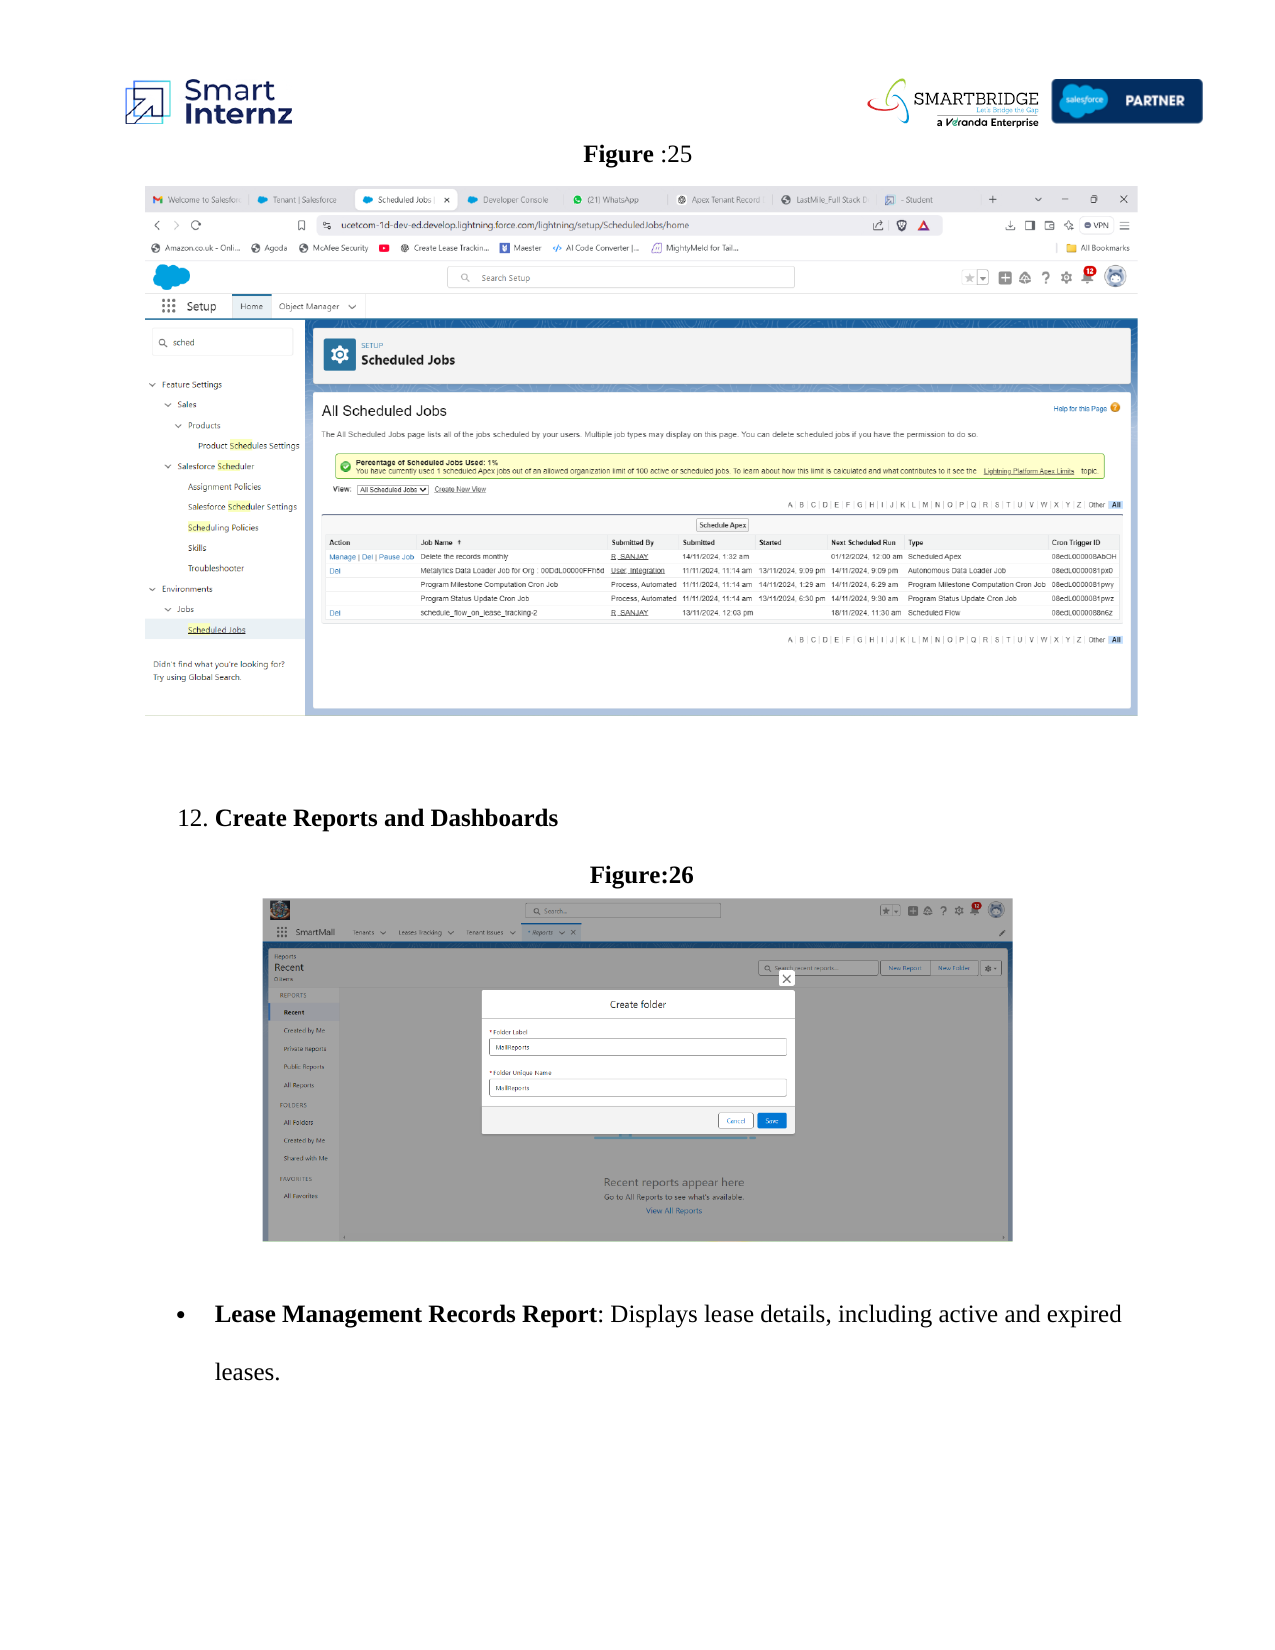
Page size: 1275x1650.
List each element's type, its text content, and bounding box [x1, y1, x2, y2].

picture [120, 79, 297, 124]
list Create Reports and Dashboards [177, 803, 1135, 832]
picture [858, 73, 1203, 132]
text Figure:26 [552, 860, 1135, 889]
list Lease Management Records Report: Displays lease details, including active and expired leases. [177, 1299, 1135, 1386]
picture [262, 896, 1013, 1242]
picture [145, 186, 1138, 716]
text Figure :25 [139, 139, 1135, 168]
